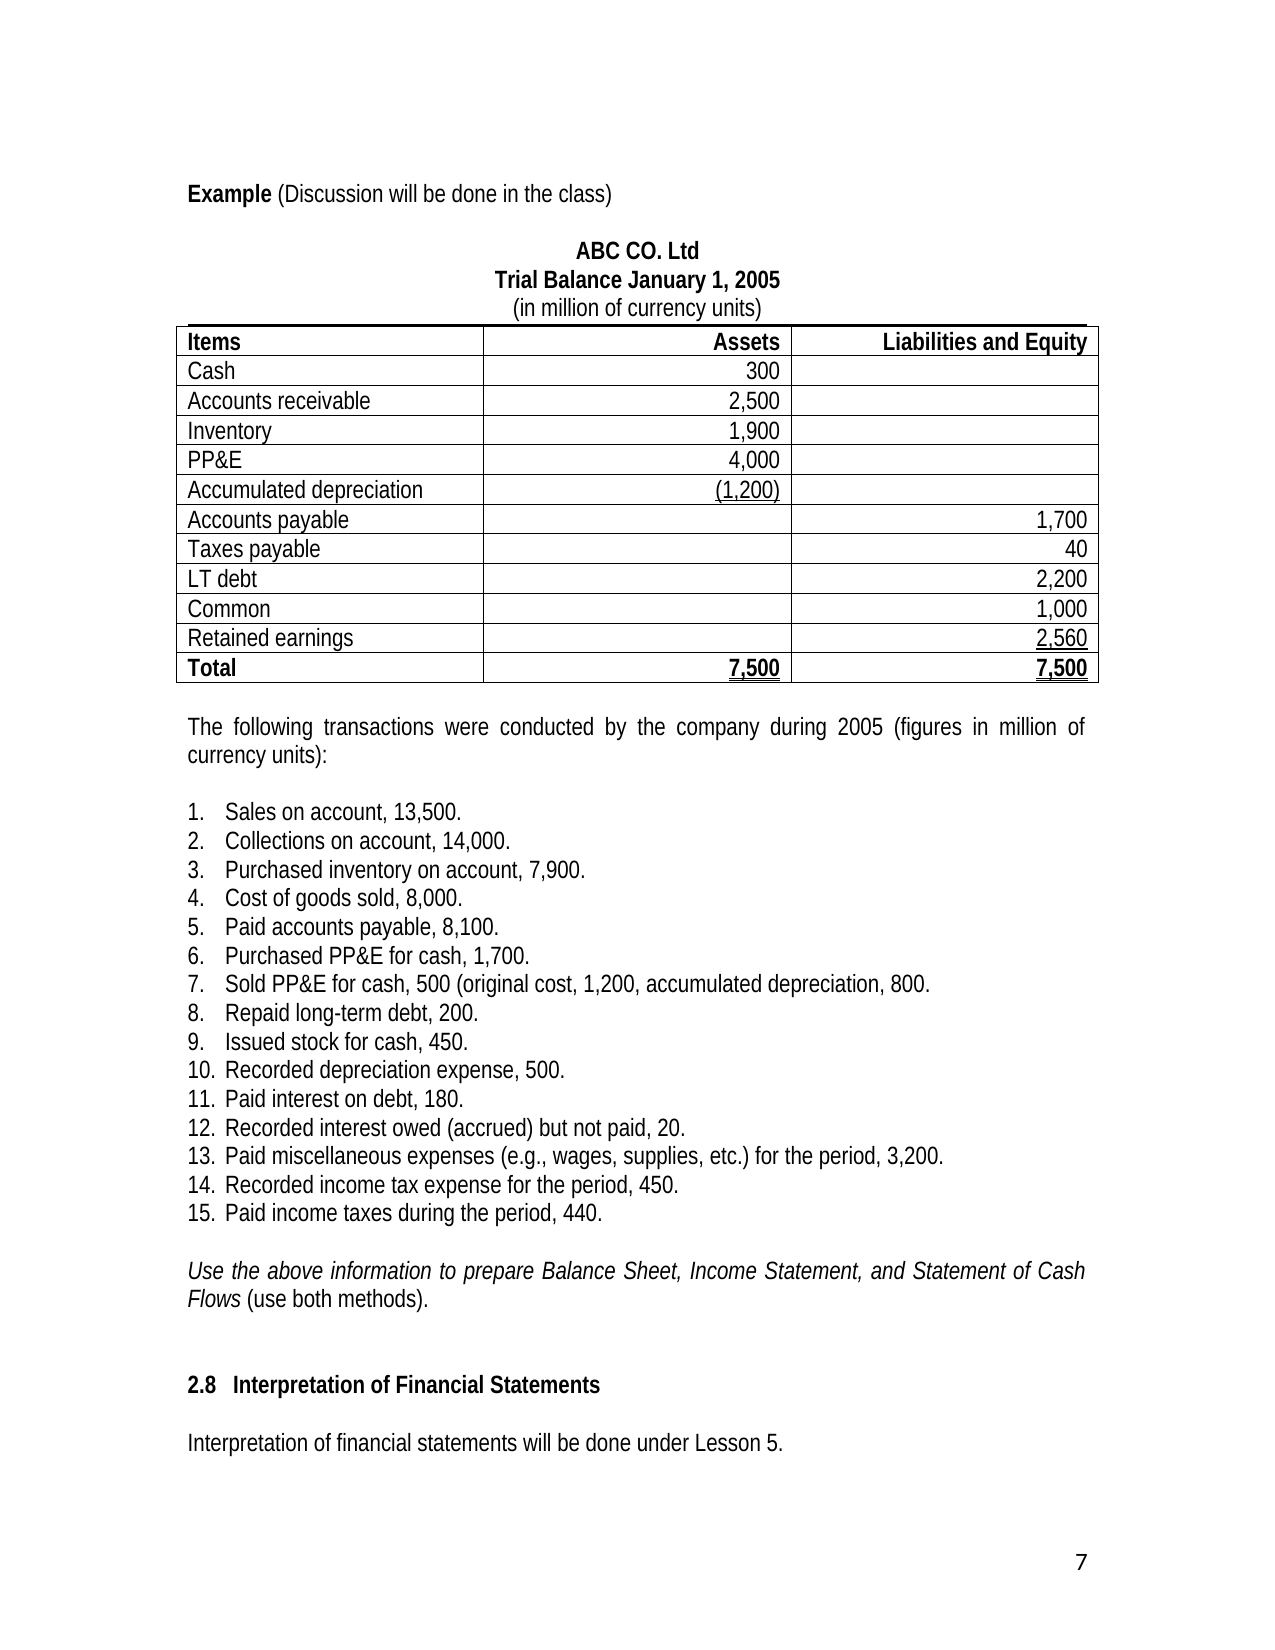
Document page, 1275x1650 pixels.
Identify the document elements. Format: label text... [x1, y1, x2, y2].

list Recorded interest owed (accrued) but not paid, 20. [187, 1112, 1087, 1141]
list Recorded income tax expense for the period, 450. [187, 1170, 1087, 1198]
table_cell Common [177, 594, 483, 622]
table_cell 2,200 [792, 564, 1098, 593]
list Paid miscellaneous expenses (e.g., wages, supplies, etc.) for the period, 3,200. [187, 1141, 1087, 1170]
table_cell Accumulated depreciation [177, 475, 483, 504]
table_cell Taxes payable [177, 534, 483, 563]
list Sales on account, 13,500. [187, 797, 1087, 826]
table_cell [792, 356, 1098, 385]
table_cell Inventory [177, 416, 483, 444]
table_cell 7,500 [484, 653, 791, 682]
table_cell [792, 416, 1098, 444]
list Collections on account, 14,000. [187, 826, 1087, 855]
table_cell 1,900 [484, 416, 791, 444]
table_header Assets [484, 327, 791, 355]
table_cell 7,500 [792, 653, 1098, 682]
list Paid income taxes during the period, 440. [187, 1198, 1087, 1227]
list Purchased inventory on account, 7,900. [187, 855, 1087, 883]
table_cell Cash [177, 356, 483, 385]
table_cell [792, 445, 1098, 474]
table_cell 1,000 [792, 594, 1098, 622]
table_cell 2,560 [792, 624, 1098, 652]
list Cost of goods sold, 8,000. [187, 883, 1087, 912]
table_cell 1,700 [792, 505, 1098, 533]
list Paid interest on debt, 180. [187, 1084, 1087, 1112]
table_cell [484, 534, 791, 563]
list Issued stock for cash, 450. [187, 1027, 1087, 1055]
table_cell 4,000 [484, 445, 791, 474]
list Paid accounts payable, 8,100. [187, 912, 1087, 941]
list Repaid long-term debt, 200. [187, 998, 1087, 1027]
table_header Items [177, 327, 483, 355]
text (in million of currency units) [187, 293, 1087, 326]
table_header Liabilities and Equity [792, 327, 1098, 355]
table_cell [484, 505, 791, 533]
table_cell Accounts payable [177, 505, 483, 533]
table_cell [484, 624, 791, 652]
text ABC CO. Ltd [187, 236, 1087, 264]
list Recorded depreciation expense, 500. [187, 1055, 1087, 1084]
table_cell Retained earnings [177, 624, 483, 652]
text Use the above information to prepare Balance Sheet, Income Statement, and Statement of Cash Flows (use both methods). [187, 1256, 1087, 1313]
table_cell [484, 594, 791, 622]
text Example (Discussion will be done in the class) [187, 179, 1087, 207]
table_cell [792, 475, 1098, 504]
table_cell (1,200) [484, 475, 791, 504]
table_cell LT debt [177, 564, 483, 593]
table_cell PP&E [177, 445, 483, 474]
table_cell [484, 564, 791, 593]
text Trial Balance January 1, 2005 [187, 264, 1087, 293]
table_cell [792, 386, 1098, 414]
table_cell 300 [484, 356, 791, 385]
table_cell Total [177, 653, 483, 682]
text Interpretation of financial statements will be done under Lesson 5. [187, 1428, 1087, 1456]
table_cell 40 [792, 534, 1098, 563]
list Purchased PP&E for cash, 1,700. [187, 941, 1087, 969]
list Interpretation of Financial Statements [187, 1370, 1087, 1399]
list Sold PP&E for cash, 500 (original cost, 1,200, accumulated depreciation, 800. [187, 969, 1087, 998]
table_cell 2,500 [484, 386, 791, 414]
text The following transactions were conducted by the company during 2005 (figures in million of currency units): [187, 711, 1087, 769]
table_cell Accounts receivable [177, 386, 483, 414]
